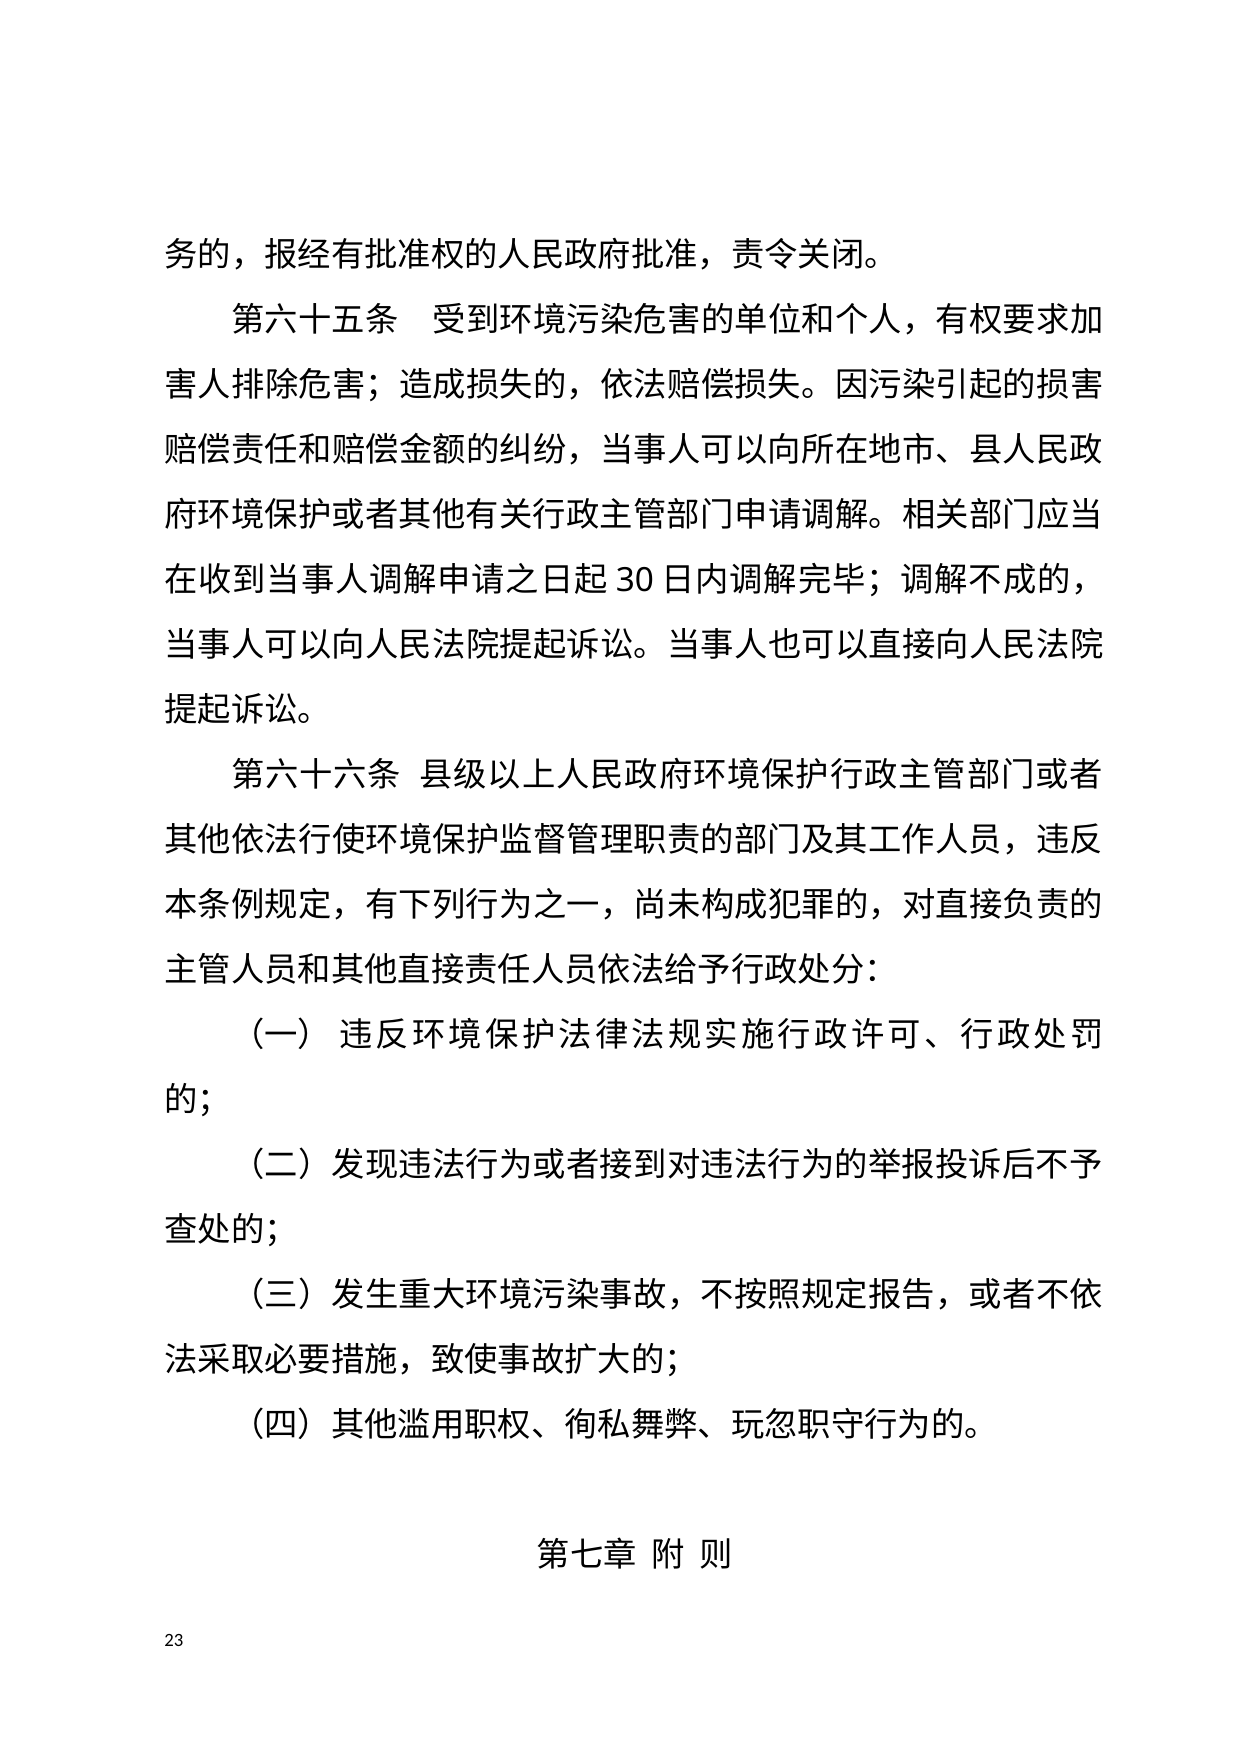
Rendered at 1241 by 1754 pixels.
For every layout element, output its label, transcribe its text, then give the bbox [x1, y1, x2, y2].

list 违反环境保护法律法规实施行政许可、行政处罚的； [164, 999, 1105, 1129]
text 第六十五条 受到环境污染危害的单位和个人，有权要求加害人排除危害；造成损失的，依法赔偿损失。因污染引起的损害赔偿责任和赔偿金额的纠纷，当事人可以向所在地市、县人民政府环境保护或者其他有关行政主管部门申请调解。相关部门应当在收到当事人调解申请之日起30日内调解完毕；调解不成的，当事人可以向人民法院提起诉讼。当事人也可以直接向人民法院提起诉讼。 [164, 284, 1105, 739]
text 第六十六条 县级以上人民政府环境保护行政主管部门或者其他依法行使环境保护监督管理职责的部门及其工作人员，违反本条例规定，有下列行为之一，尚未构成犯罪的，对直接负责的主管人员和其他直接责任人员依法给予行政处分： [164, 739, 1105, 999]
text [164, 219, 1105, 284]
text （二）发现违法行为或者接到对违法行为的举报投诉后不予查处的； [164, 1129, 1105, 1259]
text （三）发生重大环境污染事故，不按照规定报告，或者不依法采取必要措施，致使事故扩大的； [164, 1259, 1105, 1389]
text 第七章 附 则 [164, 1519, 1105, 1584]
text （四）其他滥用职权、徇私舞弊、玩忽职守行为的。 [164, 1389, 1105, 1454]
